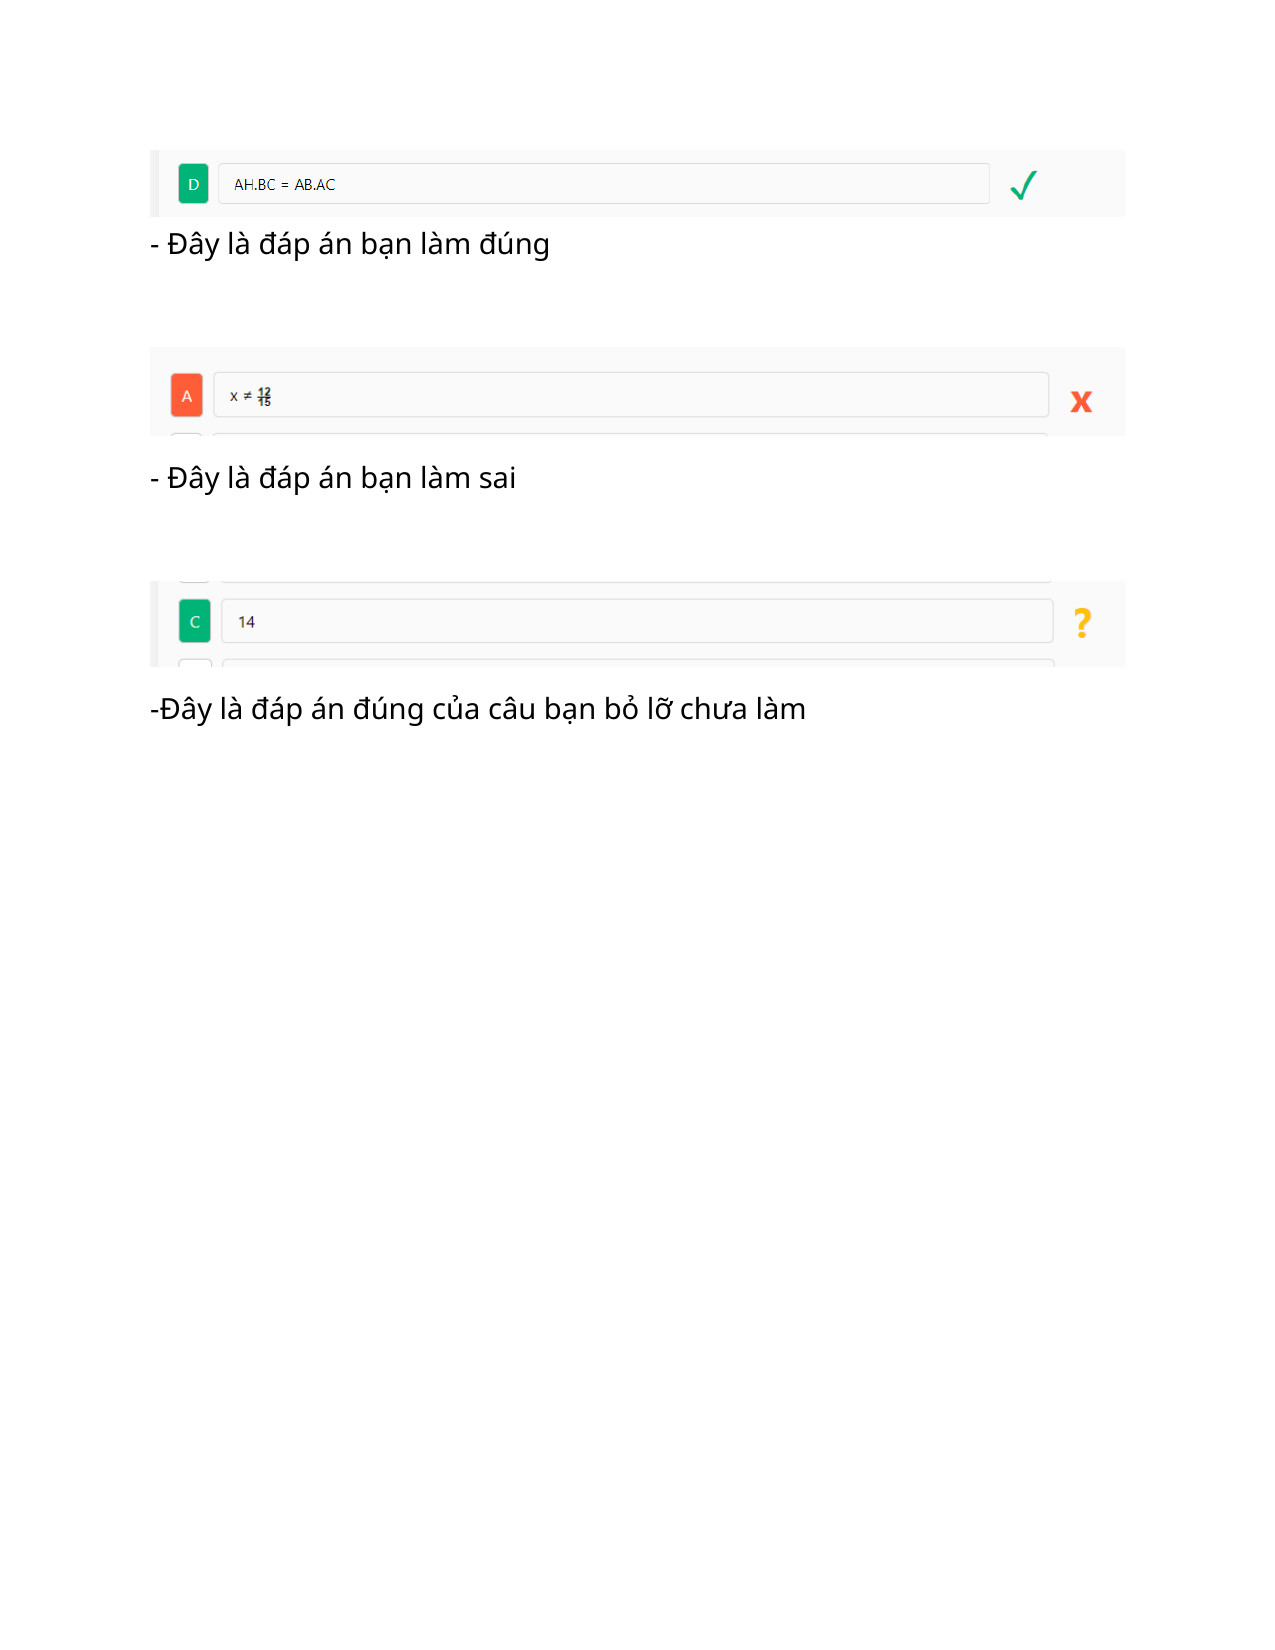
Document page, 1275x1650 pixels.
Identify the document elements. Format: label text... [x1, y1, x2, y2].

picture [150, 150, 1125, 217]
text - Đây là đáp án bạn làm sai [150, 457, 1125, 497]
text -Đây là đáp án đúng của câu bạn bỏ lỡ chưa làm [150, 688, 1125, 728]
picture [150, 581, 1125, 667]
picture [150, 347, 1125, 436]
text - Đây là đáp án bạn làm đúng [150, 217, 1125, 263]
